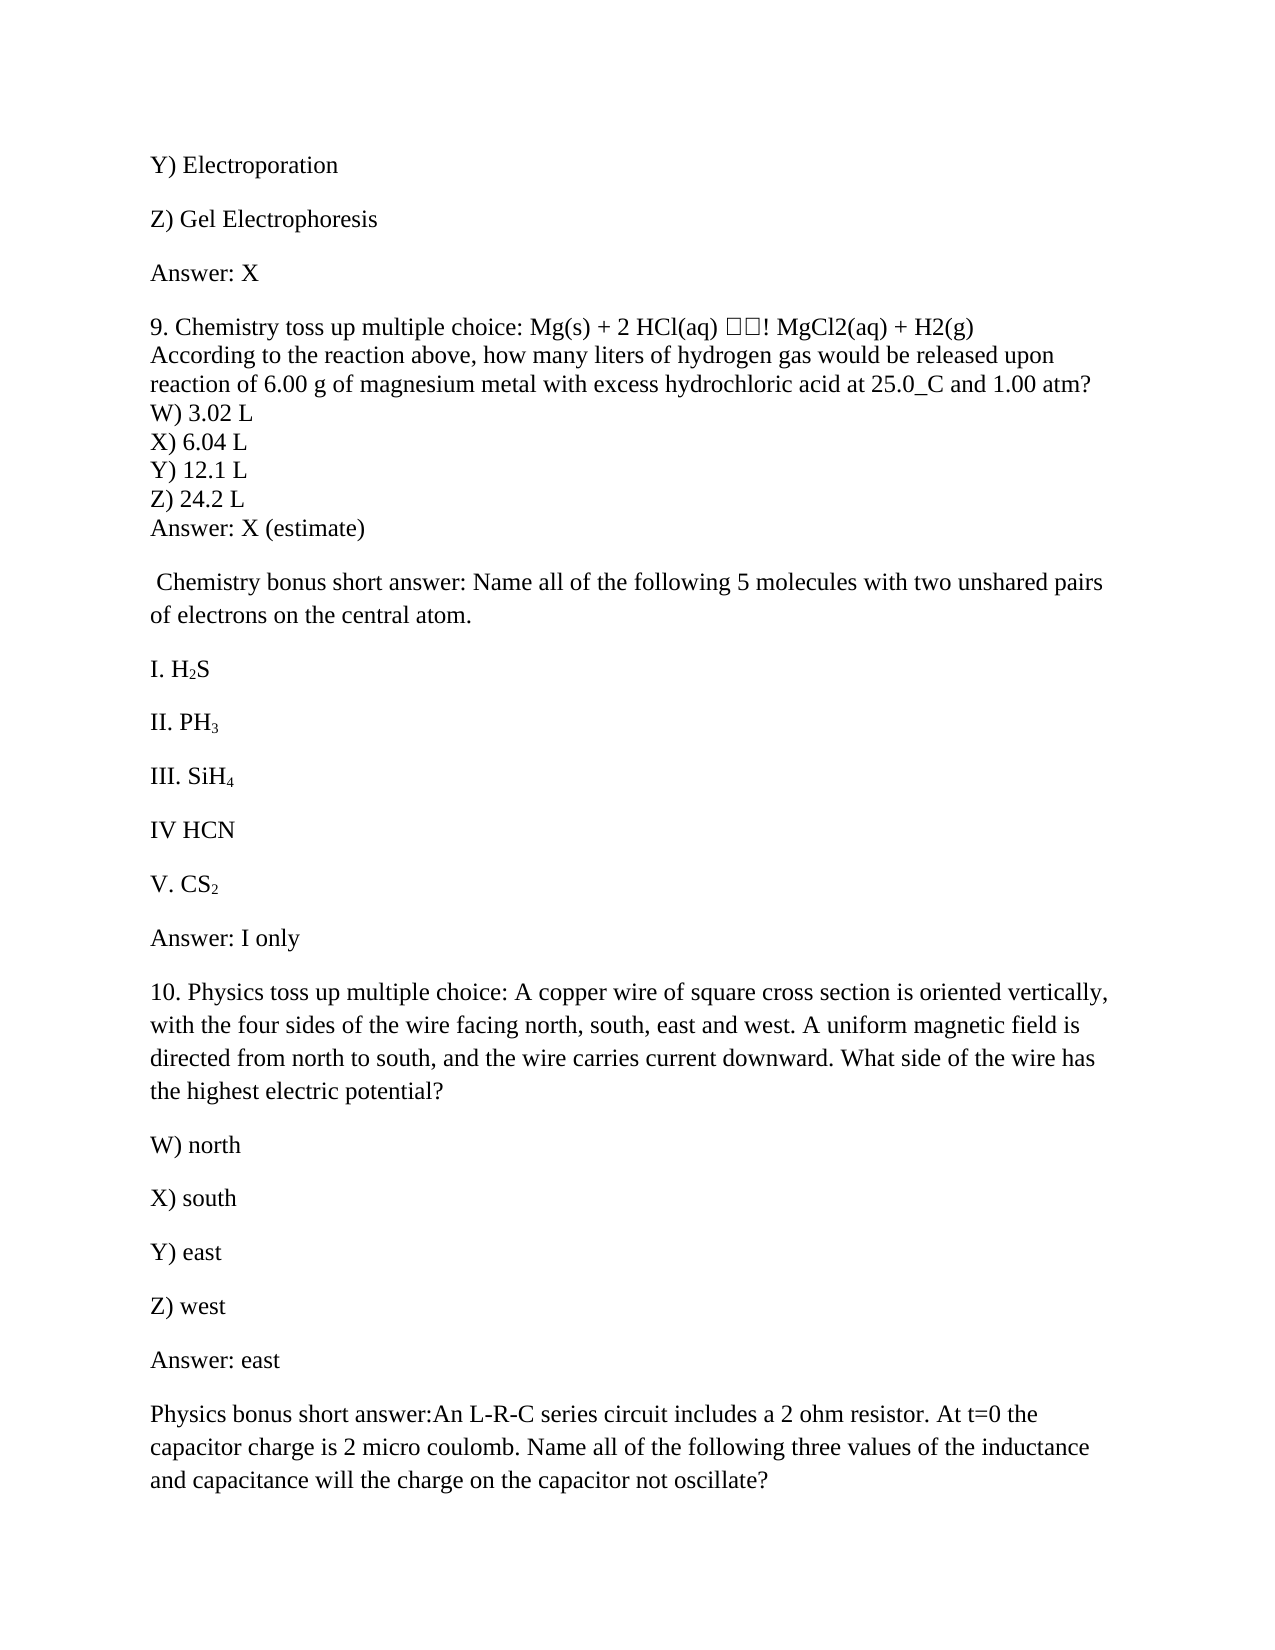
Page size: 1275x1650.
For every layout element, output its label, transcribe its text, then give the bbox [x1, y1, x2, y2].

text Y) east [150, 1237, 1125, 1266]
text Z) 24.2 L [150, 484, 1125, 513]
text III. SiH4 [150, 761, 1125, 790]
text Y) Electroporation [150, 150, 1125, 179]
text II. PH3 [150, 707, 1125, 736]
text Answer: east [150, 1345, 1125, 1374]
text Z) west [150, 1291, 1125, 1320]
text According to the reaction above, how many liters of hydrogen gas would be released upon reaction of 6.00 g of magnesium metal with excess hydrochloric acid at 25.0_C and 1.00 atm? [150, 340, 1125, 398]
text W) north [150, 1130, 1125, 1158]
text I. H2S [150, 654, 1125, 682]
text 10. Physics toss up multiple choice: A copper wire of square cross section is oriented vertically, with the four sides of the wire facing north, south, east and west. A uniform magnetic field is directed from north to south, and the wire carries current downward. What side of the wire has the highest electric potential? [150, 977, 1125, 1104]
text Physics bonus short answer:An L-R-C series circuit includes a 2 ohm resistor. At t=0 the capacitor charge is 2 micro coulomb. Name all of the following three values of the inductance and capacitance will the charge on the capacitor not oscillate? [150, 1399, 1125, 1494]
text W) 3.02 L [150, 398, 1125, 427]
text Y) 12.1 L [150, 455, 1125, 484]
text 9. Chemistry toss up multiple choice: Mg(s) + 2 HCl(aq) 􀀀􀀀! MgCl2(aq) + H2(g) [150, 312, 1125, 340]
text Answer: X (estimate) [150, 513, 1125, 542]
text Chemistry bonus short answer: Name all of the following 5 molecules with two unshared pairs of electrons on the central atom. [150, 567, 1125, 628]
text IV HCN [150, 815, 1125, 844]
text Answer: I only [150, 923, 1125, 952]
text V. CS2 [150, 869, 1125, 898]
text X) south [150, 1183, 1125, 1212]
text X) 6.04 L [150, 427, 1125, 455]
text Z) Gel Electrophoresis [150, 204, 1125, 233]
text Answer: X [150, 258, 1125, 286]
